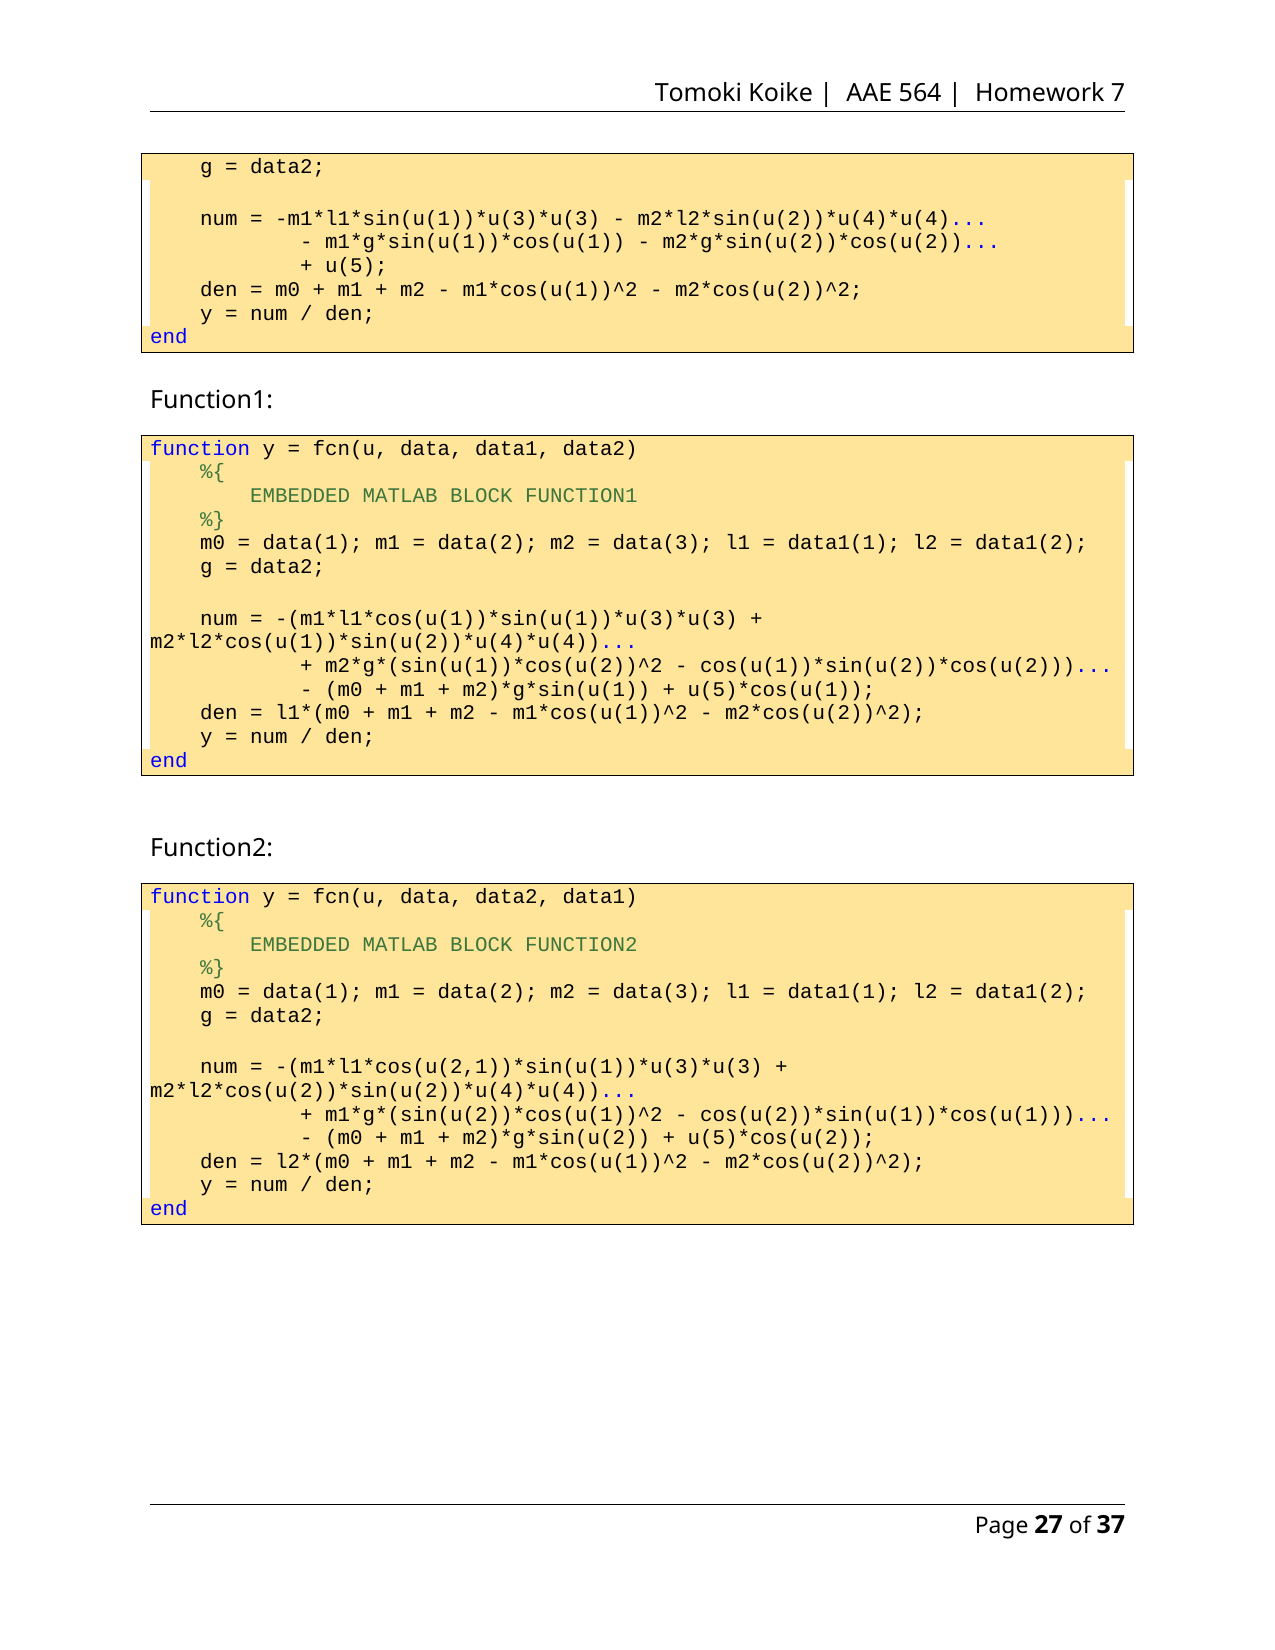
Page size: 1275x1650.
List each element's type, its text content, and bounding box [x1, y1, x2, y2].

text den = l1*(m0 + m1 + m2 - m1*cos(u(1))^2 - m2*cos(u(2))^2); [150, 702, 1125, 726]
text %} [150, 509, 1125, 532]
text m0 = data(1); m1 = data(2); m2 = data(3); l1 = data1(1); l2 = data1(2); [150, 532, 1125, 556]
text + m1*g*(sin(u(2))*cos(u(1))^2 - cos(u(2))*sin(u(1))*cos(u(1)))... [150, 1103, 1125, 1127]
text - (m0 + m1 + m2)*g*sin(u(1)) + u(5)*cos(u(1)); [150, 679, 1125, 702]
text + m2*g*(sin(u(1))*cos(u(2))^2 - cos(u(1))*sin(u(2))*cos(u(2)))... [150, 655, 1125, 679]
text end [142, 1195, 1133, 1224]
text y = num / den; [150, 726, 1125, 746]
text function y = fcn(u, data, data1, data2) [142, 436, 1133, 461]
text num = -m1*l1*sin(u(1))*u(3)*u(3) - m2*l2*sin(u(2))*u(4)*u(4)... [150, 208, 1125, 232]
text + u(5); [150, 255, 1125, 279]
text g = data2; [142, 154, 1133, 180]
text Function1: [150, 381, 1125, 415]
text den = m0 + m1 + m2 - m1*cos(u(1))^2 - m2*cos(u(2))^2; [150, 279, 1125, 302]
text - (m0 + m1 + m2)*g*sin(u(2)) + u(5)*cos(u(2)); [150, 1127, 1125, 1151]
text end [142, 323, 1133, 352]
text g = data2; [150, 556, 1125, 580]
text num = -(m1*l1*cos(u(2,1))*sin(u(1))*u(3)*u(3) + m2*l2*cos(u(2))*sin(u(2))*u(4)*u(4))... [150, 1056, 1125, 1103]
text y = num / den; [150, 302, 1125, 323]
text den = l2*(m0 + m1 + m2 - m1*cos(u(1))^2 - m2*cos(u(2))^2); [150, 1151, 1125, 1174]
text EMBEDDED MATLAB BLOCK FUNCTION1 [150, 485, 1125, 509]
text end [142, 746, 1133, 775]
text num = -(m1*l1*cos(u(1))*sin(u(1))*u(3)*u(3) + m2*l2*cos(u(1))*sin(u(2))*u(4)*u(4))... [150, 608, 1125, 655]
text function y = fcn(u, data, data2, data1) [142, 884, 1133, 910]
text %} [150, 957, 1125, 981]
text m0 = data(1); m1 = data(2); m2 = data(3); l1 = data1(1); l2 = data1(2); [150, 981, 1125, 1004]
text y = num / den; [150, 1174, 1125, 1195]
text %{ [150, 461, 1125, 485]
text %{ [150, 910, 1125, 934]
text g = data2; [150, 1004, 1125, 1028]
text - m1*g*sin(u(1))*cos(u(1)) - m2*g*sin(u(2))*cos(u(2))... [150, 232, 1125, 255]
text EMBEDDED MATLAB BLOCK FUNCTION2 [150, 934, 1125, 957]
text Function2: [150, 830, 1125, 864]
